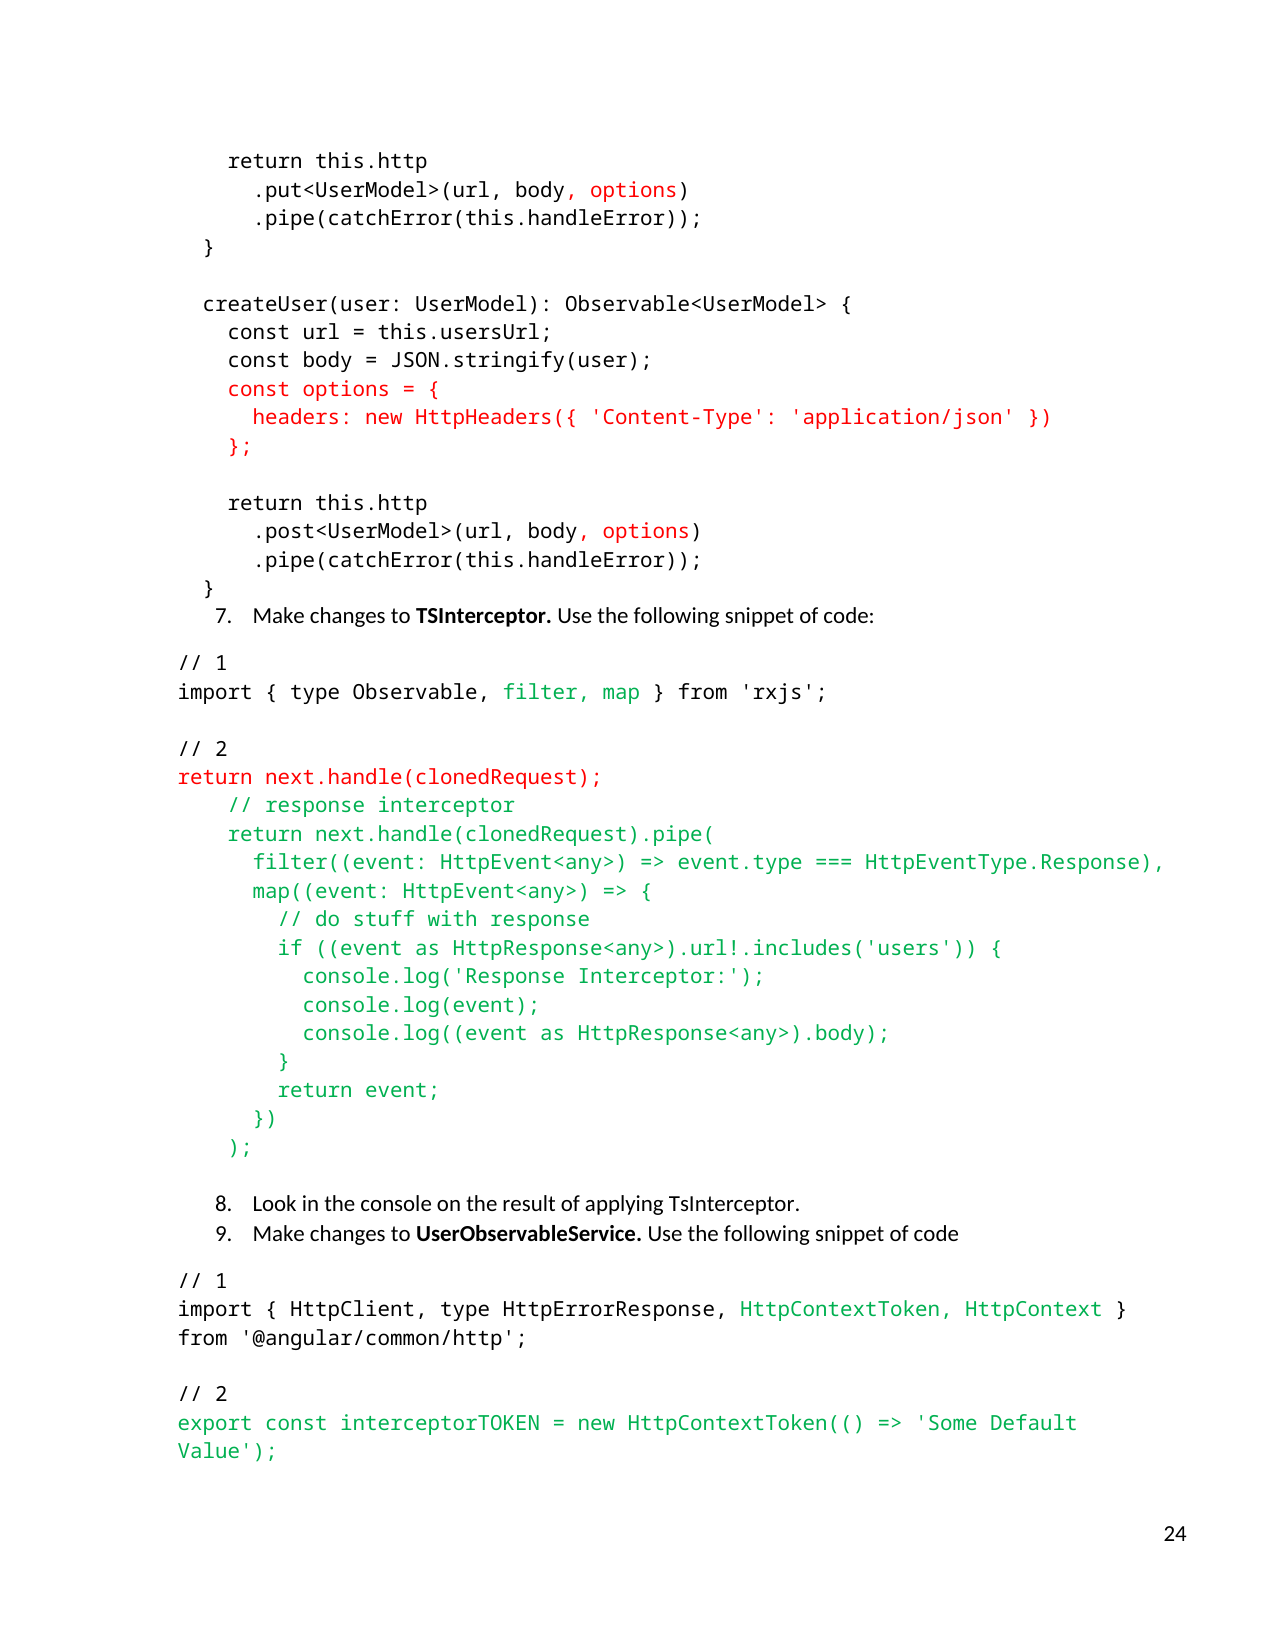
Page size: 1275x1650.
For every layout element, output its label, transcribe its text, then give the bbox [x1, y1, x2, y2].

text return next.handle(clonedRequest); [177, 762, 1186, 791]
text export const interceptorTOKEN = new HttpContextToken(() => 'Some Default Value'); [177, 1408, 1186, 1465]
text return event; [177, 1075, 1186, 1103]
text if ((event as HttpResponse<any>).url!.includes('users')) { [177, 933, 1186, 961]
text map((event: HttpEvent<any>) => { [177, 876, 1186, 904]
text // 1 [177, 648, 1186, 677]
text const url = this.usersUrl; [177, 317, 1186, 346]
text filter((event: HttpEvent<any>) => event.type === HttpEventType.Response), [177, 847, 1186, 876]
list Make changes to UserObservableService. Use the following snippet of code [215, 1219, 1186, 1247]
text // 1 [177, 1266, 1186, 1294]
list Look in the console on the result of applying TsInterceptor. [215, 1189, 1186, 1217]
text .post<UserModel>(url, body, options) [177, 516, 1186, 545]
text // 2 [177, 734, 1186, 762]
text import { HttpClient, type HttpErrorResponse, HttpContextToken, HttpContext } from '@angular/common/http'; [177, 1294, 1186, 1351]
text console.log(event); [177, 990, 1186, 1018]
text import { type Observable, filter, map } from 'rxjs'; [177, 677, 1186, 705]
text console.log('Response Interceptor:'); [177, 961, 1186, 990]
text } [177, 573, 1186, 602]
text // do stuff with response [177, 904, 1186, 933]
text // 2 [177, 1379, 1186, 1408]
text ); [177, 1132, 1186, 1160]
text createUser(user: UserModel): Observable<UserModel> { [177, 289, 1186, 317]
text } [177, 1047, 1186, 1075]
text return next.handle(clonedRequest).pipe( [177, 819, 1186, 847]
text headers: new HttpHeaders({ 'Content-Type': 'application/json' }) [177, 402, 1186, 431]
text .pipe(catchError(this.handleError)); [177, 545, 1186, 573]
text } [177, 232, 1186, 260]
text console.log((event as HttpResponse<any>).body); [177, 1018, 1186, 1047]
text return this.http [177, 488, 1186, 516]
text }) [177, 1103, 1186, 1132]
text return this.http [177, 147, 1186, 175]
text // response interceptor [177, 791, 1186, 819]
list Make changes to TSInterceptor. Use the following snippet of code: [215, 602, 1186, 629]
text .pipe(catchError(this.handleError)); [177, 203, 1186, 232]
text .put<UserModel>(url, body, options) [177, 175, 1186, 203]
text const body = JSON.stringify(user); [177, 346, 1186, 374]
text const options = { [177, 374, 1186, 402]
text }; [177, 431, 1186, 459]
